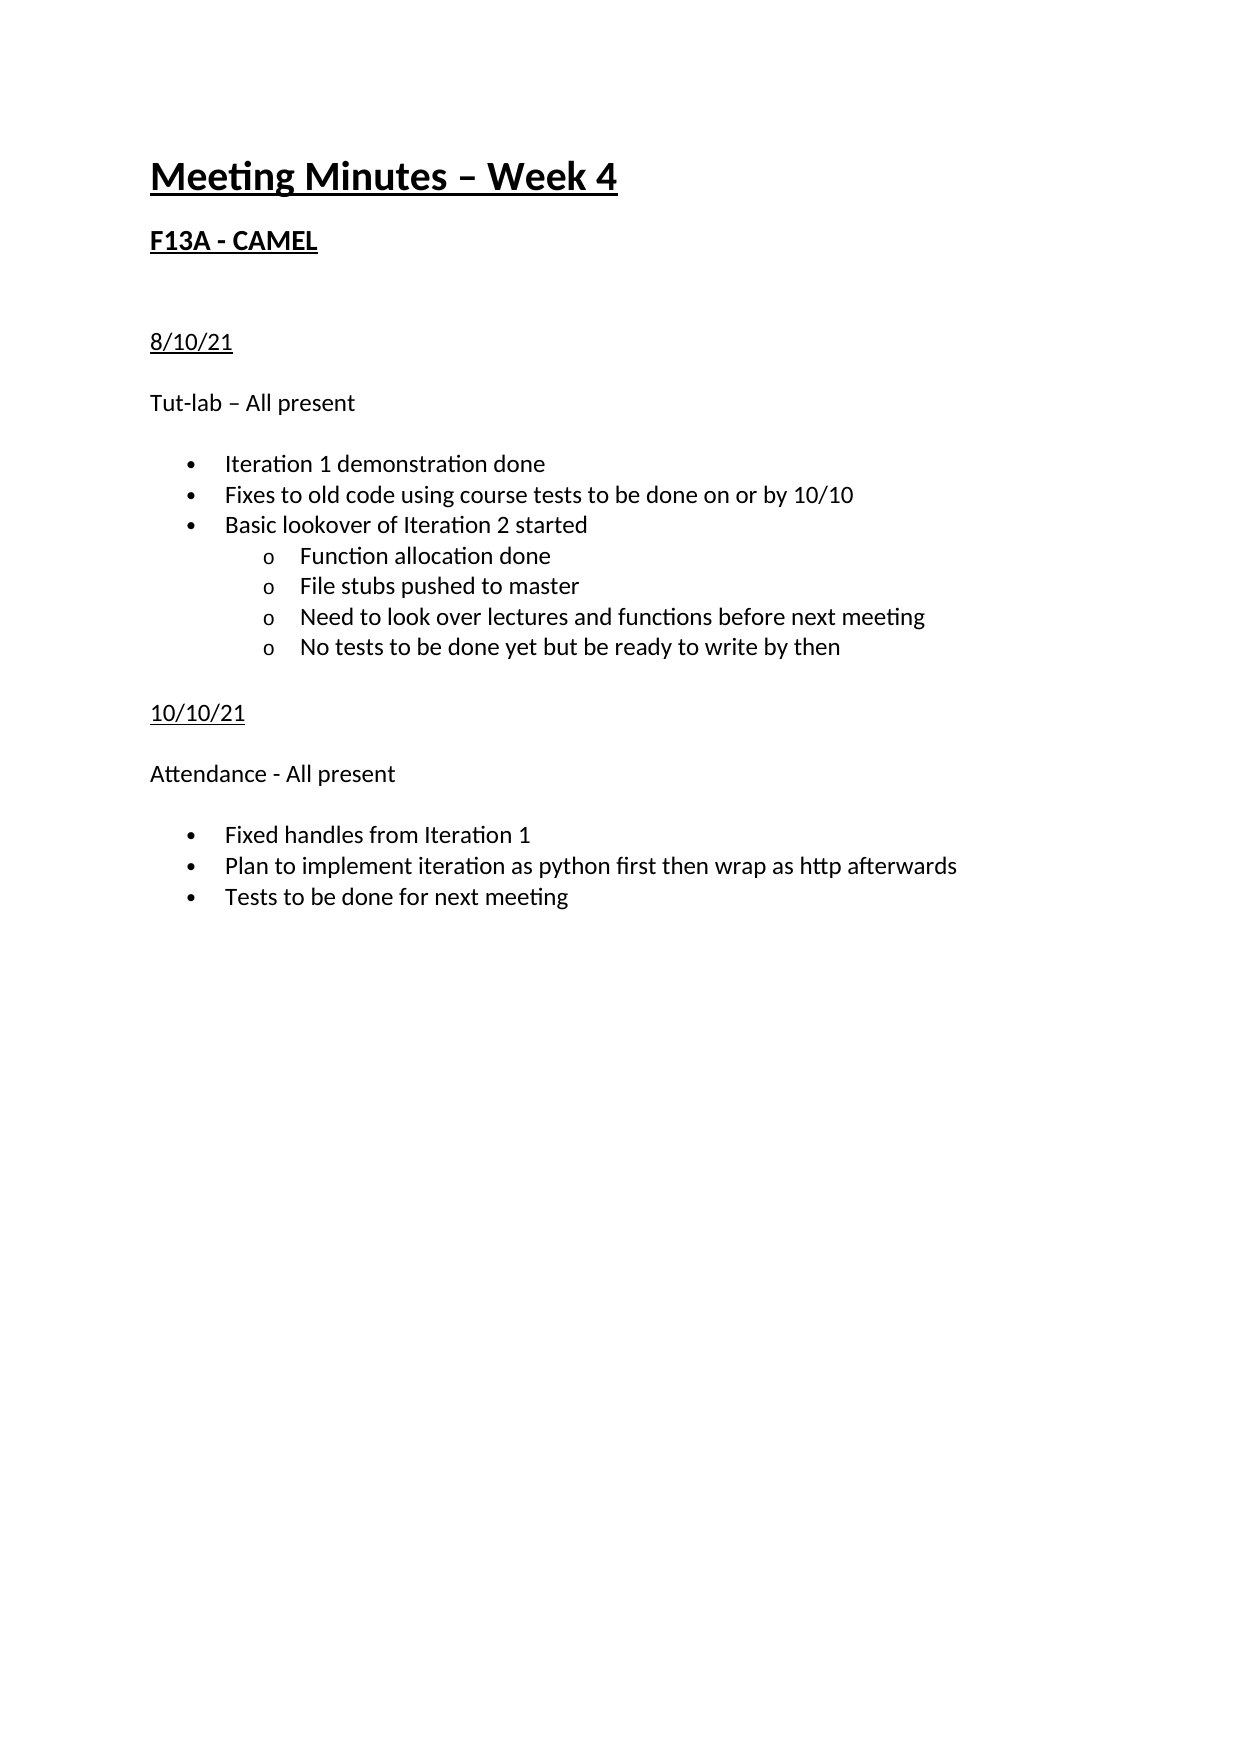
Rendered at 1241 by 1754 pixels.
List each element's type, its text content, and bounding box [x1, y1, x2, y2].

list Fixes to old code using course tests to be done on or by 10/10 [187, 479, 1090, 509]
text F13A - CAMEL [150, 222, 1090, 257]
list Function allocation done [262, 540, 1090, 570]
list Tests to be done for next meeting [187, 881, 1090, 911]
text 8/10/21 [150, 326, 1090, 357]
list Need to look over lectures and functions before next meeting [262, 601, 1090, 631]
list File stubs pushed to master [262, 570, 1090, 601]
list Basic lookover of Iteration 2 started [187, 509, 1090, 540]
list Fixed handles from Iteration 1 [187, 820, 1090, 850]
list Iteration 1 demonstration done [187, 448, 1090, 479]
text Attendance - All present [150, 759, 1090, 789]
list Plan to implement iteration as python first then wrap as http afterwards [187, 850, 1090, 881]
text Meeting Minutes – Week 4 [150, 150, 1090, 201]
list No tests to be done yet but be ready to write by then [262, 631, 1090, 662]
text 10/10/21 [150, 698, 1090, 728]
text Tut-lab – All present [150, 387, 1090, 418]
